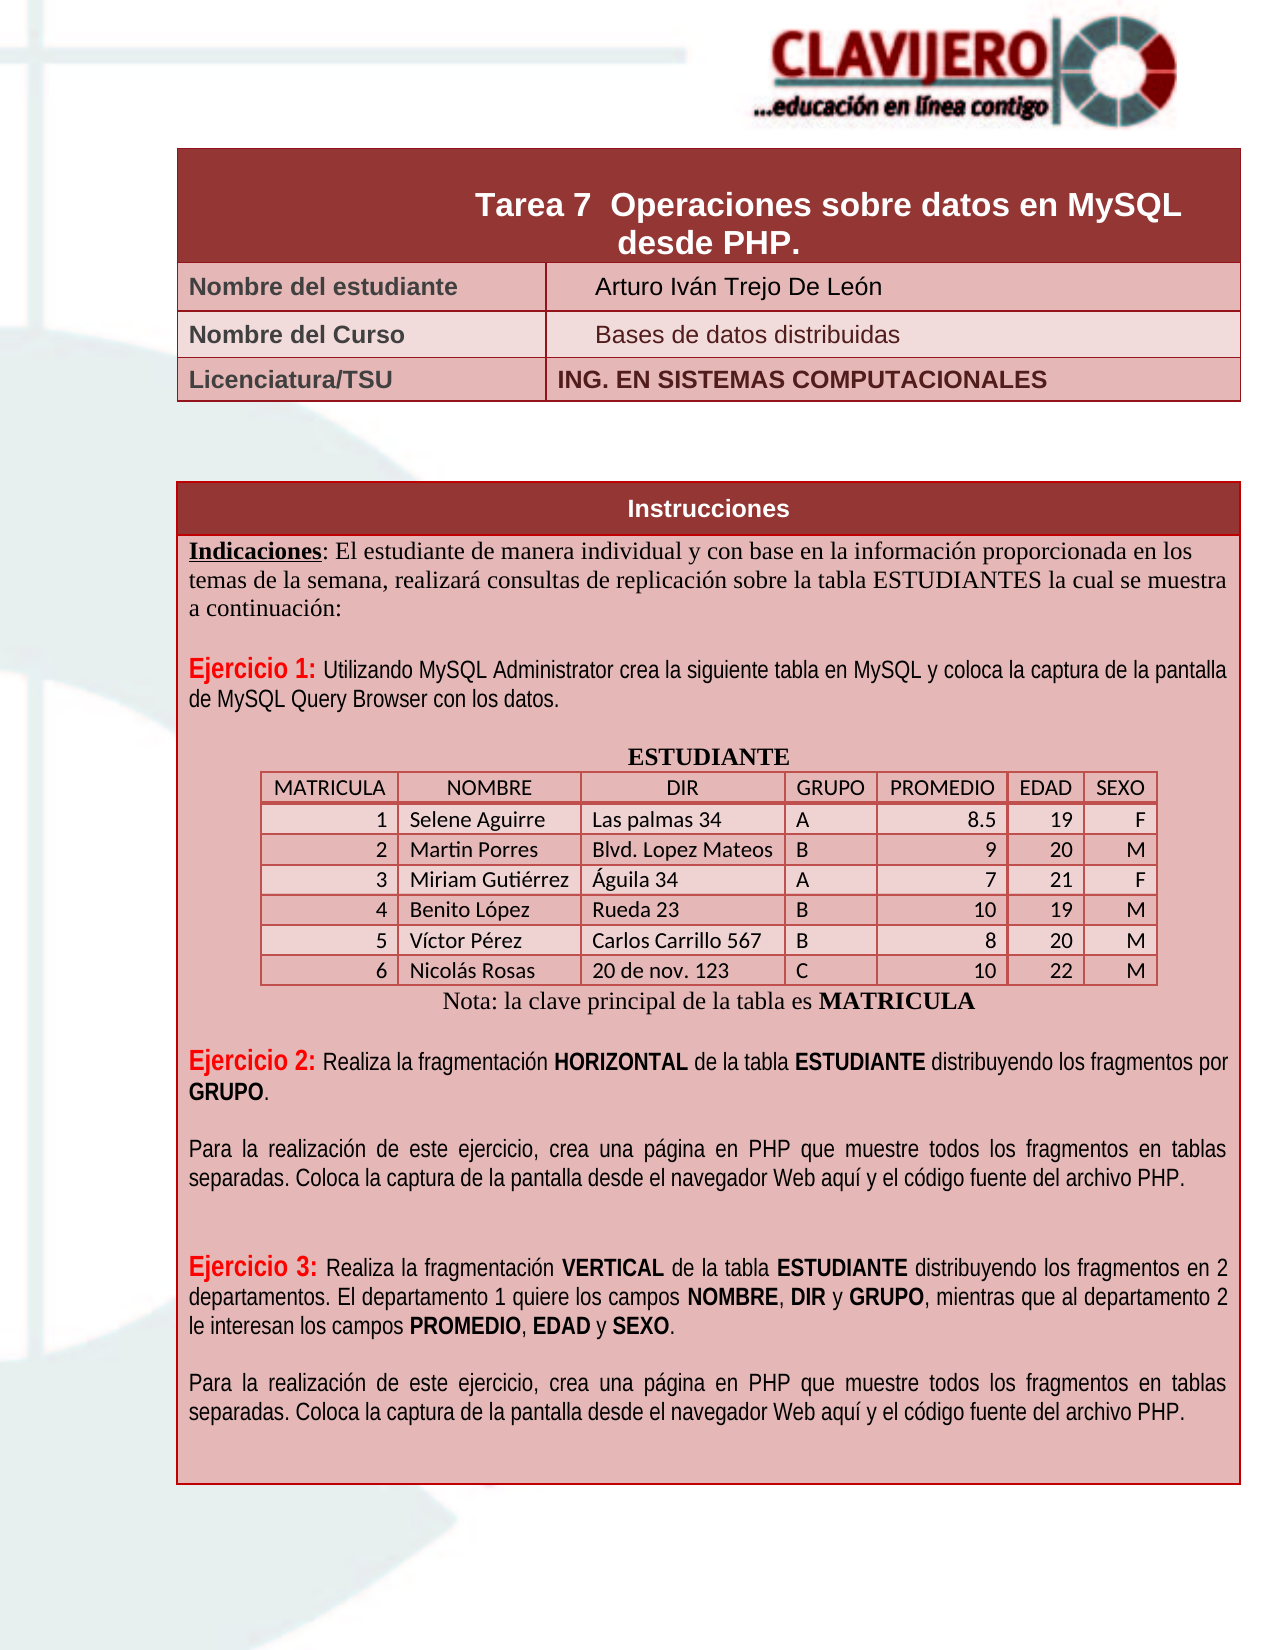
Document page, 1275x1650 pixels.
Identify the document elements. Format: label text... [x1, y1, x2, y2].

picture [0, 0, 1177, 1650]
table_cell Bases de datos distribuidas [547, 312, 1240, 357]
table_header Tarea 7 Operaciones sobre datos en MySQL desde PHP. [178, 149, 1240, 262]
table_header Instrucciones [178, 483, 1239, 534]
table_cell ING. EN SISTEMAS COMPUTACIONALES [547, 358, 1240, 400]
table_cell Nombre del estudiante [178, 263, 545, 310]
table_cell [178, 536, 1239, 1483]
table_cell Nombre del Curso [178, 312, 545, 357]
table_cell Licenciatura/TSU [178, 358, 545, 400]
table_cell Arturo Iván Trejo De León [547, 263, 1240, 310]
